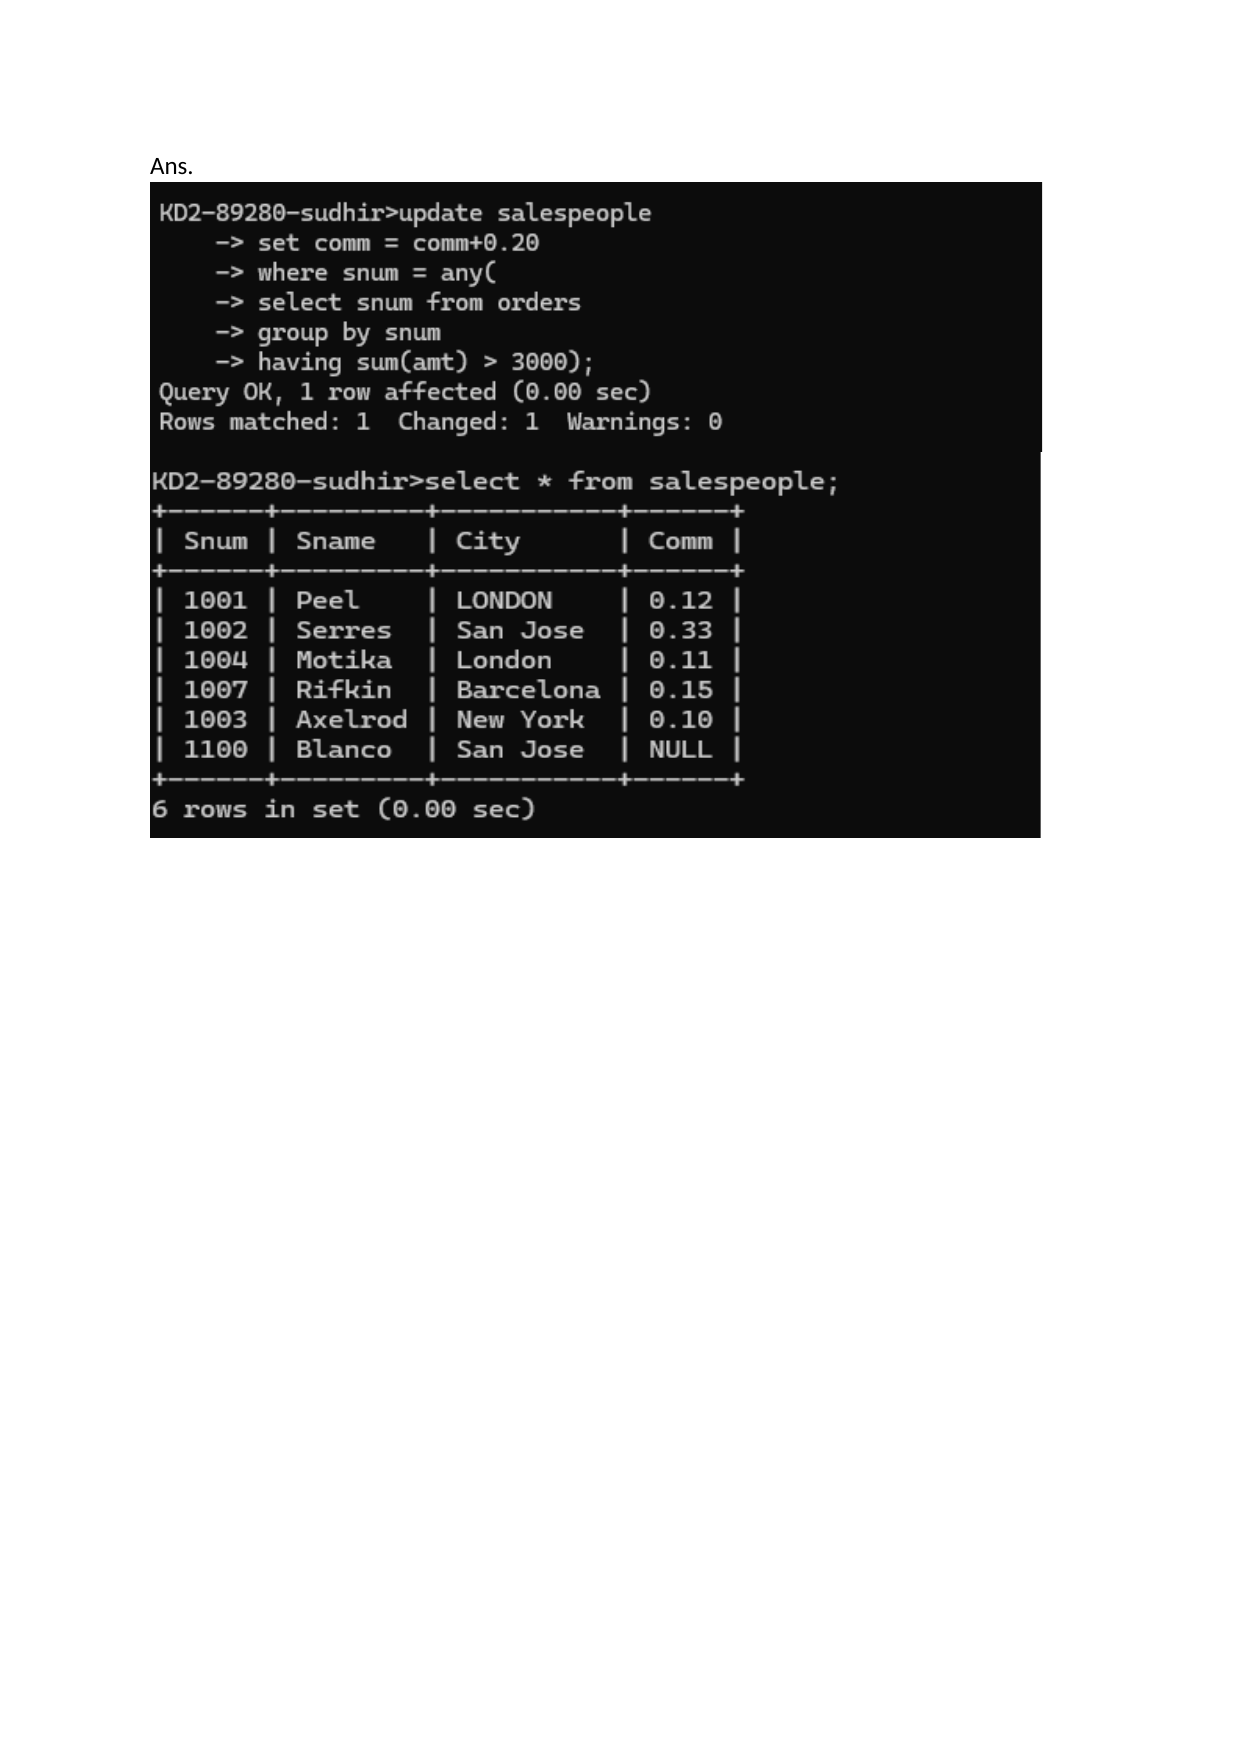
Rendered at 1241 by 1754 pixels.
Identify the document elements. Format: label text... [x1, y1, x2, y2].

text Ans. [150, 150, 1090, 451]
picture [150, 182, 1043, 838]
